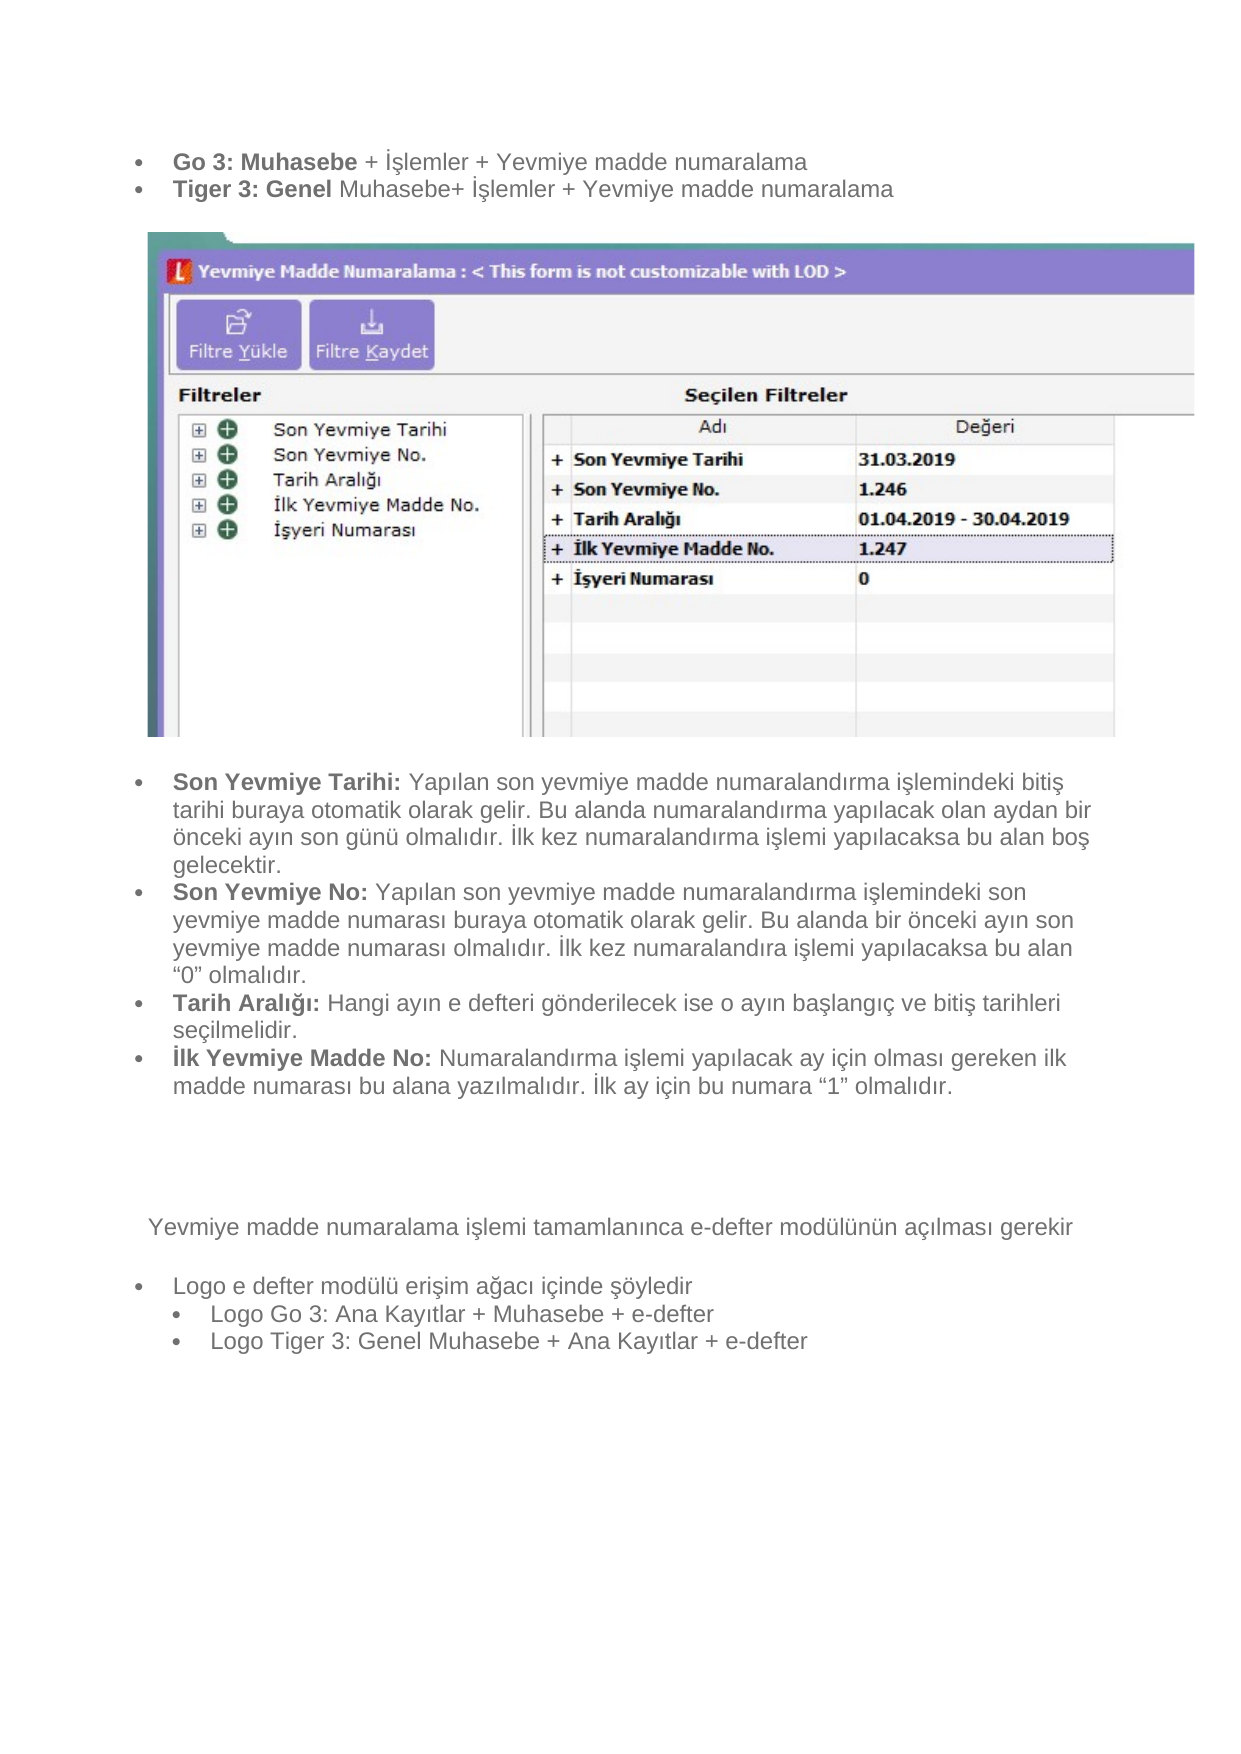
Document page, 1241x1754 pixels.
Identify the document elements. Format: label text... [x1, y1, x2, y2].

text Yevmiye madde numaralama işlemi tamamlanınca e-defter modülünün açılması gerekir [148, 1200, 1093, 1241]
list Son Yevmiye Tarihi: Yapılan son yevmiye madde numaralandırma işlemindeki bitiş tarihi buraya otomatik olarak gelir. Bu alanda numaralandırma yapılacak olan aydan bir önceki ayın son günü olmalıdır. İlk kez numaralandırma işlemi yapılacaksa bu alan boş gelecektir. [135, 768, 1093, 878]
list Tarih Aralığı: Hangi ayın e defteri gönderilecek ise o ayın başlangıç ve bitiş tarihleri seçilmelidir. [135, 989, 1093, 1044]
list Logo e defter modülü erişim ağacı içinde şöyledir [135, 1272, 1093, 1300]
list İlk Yevmiye Madde No: Numaralandırma işlemi yapılacak ay için olması gereken ilk madde numarası bu alana yazılmalıdır. İlk ay için bu numara “1” olmalıdır. [135, 1044, 1093, 1099]
list Logo Tiger 3: Genel Muhasebe + Ana Kayıtlar + e-defter [173, 1327, 1093, 1355]
list Go 3: Muhasebe + İşlemler + Yevmiye madde numaralama [135, 148, 1093, 175]
picture [147, 232, 1195, 737]
list Tiger 3: Genel Muhasebe+ İşlemler + Yevmiye madde numaralama [135, 175, 1093, 203]
list Logo Go 3: Ana Kayıtlar + Muhasebe + e-defter [173, 1300, 1093, 1327]
list Son Yevmiye No: Yapılan son yevmiye madde numaralandırma işlemindeki son yevmiye madde numarası buraya otomatik olarak gelir. Bu alanda bir önceki ayın son yevmiye madde numarası olmalıdır. İlk kez numaralandıra işlemi yapılacaksa bu alan “0” olmalıdır. [135, 878, 1093, 989]
